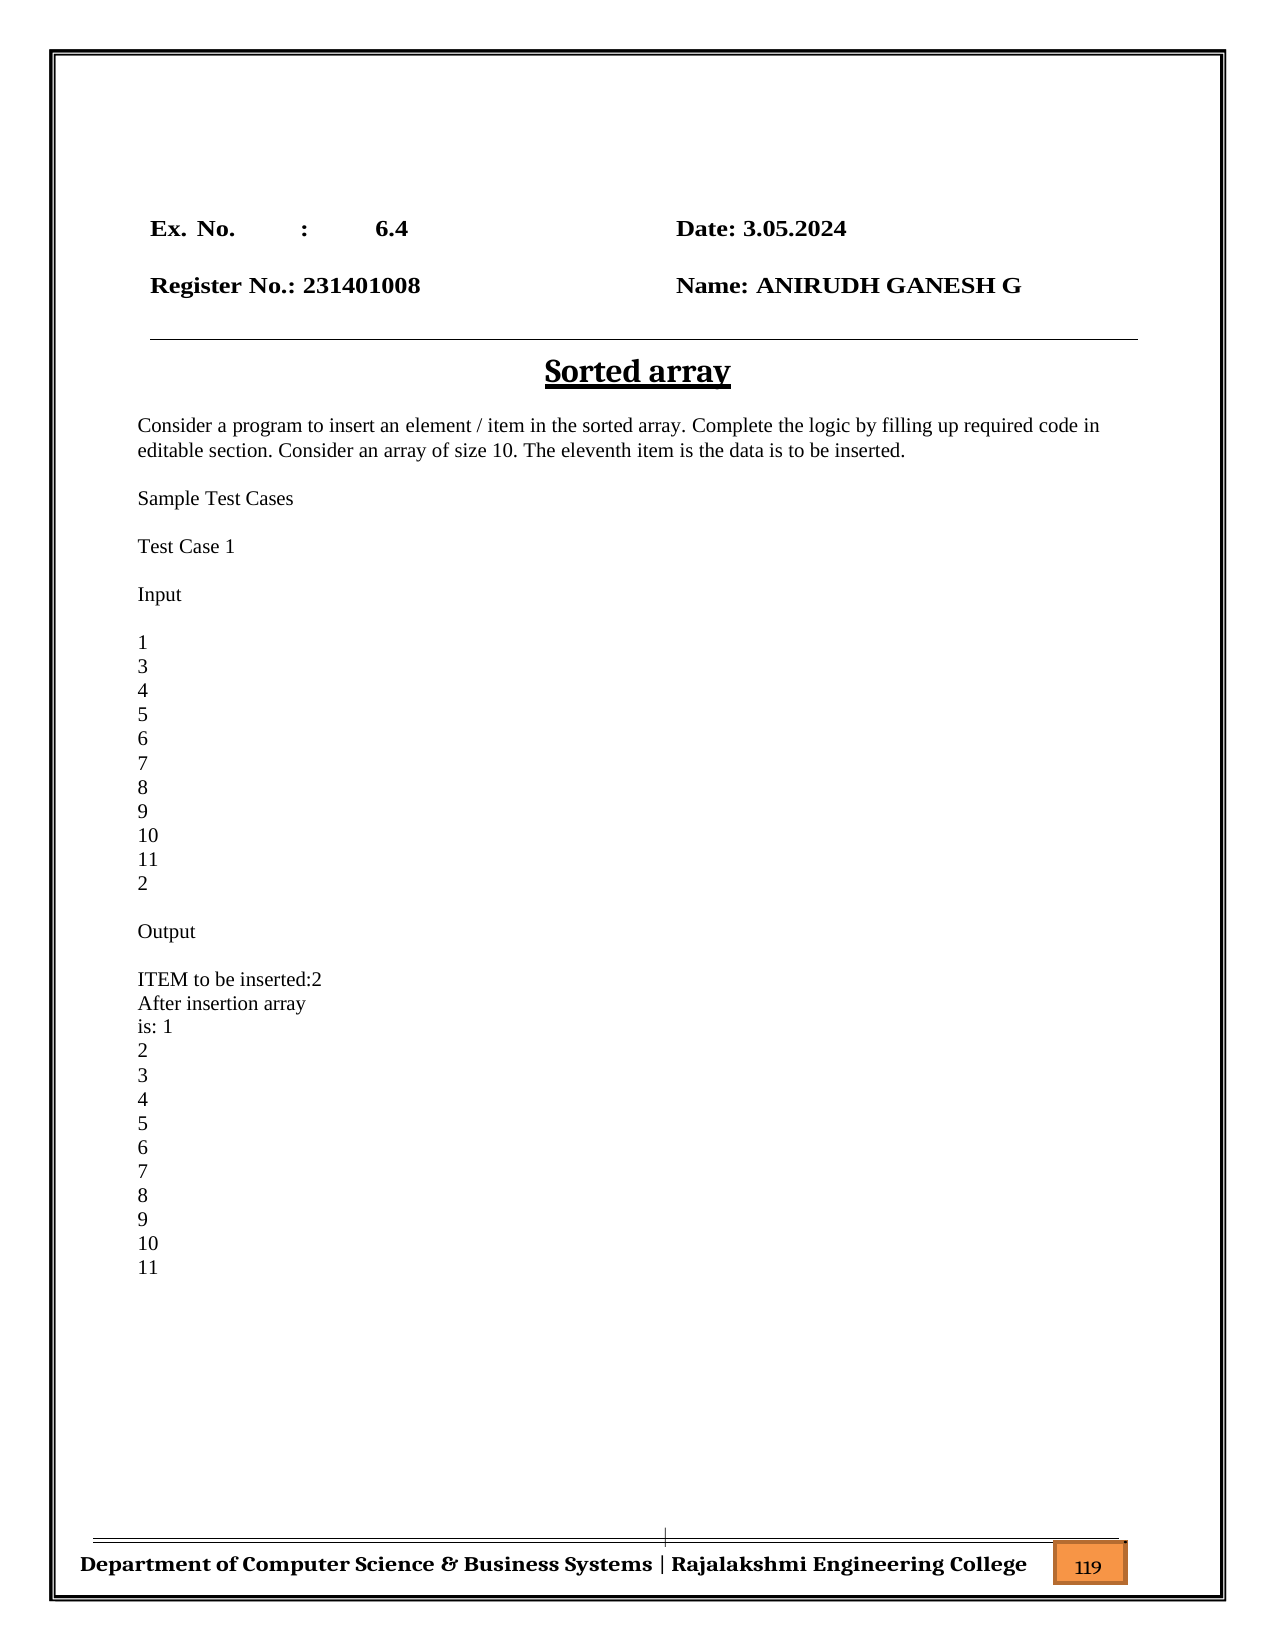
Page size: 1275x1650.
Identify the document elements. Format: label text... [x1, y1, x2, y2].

text 7 [137, 750, 1202, 774]
text 2 [137, 871, 1202, 895]
text 3 [137, 1063, 1202, 1087]
text 11 [137, 847, 1202, 871]
text Department of Computer Science & Business Systems | Rajalakshmi Engineering College 119 [80, 1549, 1202, 1577]
text 6 [137, 726, 1202, 750]
text 10 [137, 823, 1202, 847]
text 4 [137, 1087, 1202, 1111]
text Consider a program to insert an element / item in the sorted array. Complete the logic by filling up required code in editable section. Consider an array of size 10. The eleventh item is the data is to be inserted. [137, 413, 1108, 462]
text 1 [137, 630, 1202, 654]
text Output [137, 919, 1202, 943]
text 9 [137, 799, 1202, 823]
text 10 [137, 1231, 1202, 1255]
text Register No.: 231401008 Name: ANIRUDH GANESH G [150, 272, 1202, 299]
text 9 [137, 1207, 1202, 1231]
text 4 [137, 678, 1202, 702]
text 3 [137, 654, 1202, 678]
text ITEM to be inserted:2 After insertion array is: 1 [137, 967, 329, 1038]
text 8 [137, 1183, 1202, 1207]
text 8 [137, 774, 1202, 799]
text 5 [137, 702, 1202, 726]
text 7 [137, 1159, 1202, 1183]
text 2 [137, 1038, 1202, 1062]
text 6 [137, 1135, 1202, 1159]
text 11 [137, 1255, 1202, 1279]
text Ex. No. : 6.4 Date: 3.05.2024 [150, 215, 1202, 241]
text . [69, 1525, 1128, 1549]
subtitle Sorted array [425, 352, 851, 390]
text 5 [137, 1111, 1202, 1135]
text Sample Test Cases Test Case 1 [137, 486, 324, 558]
text Input [137, 582, 1202, 606]
